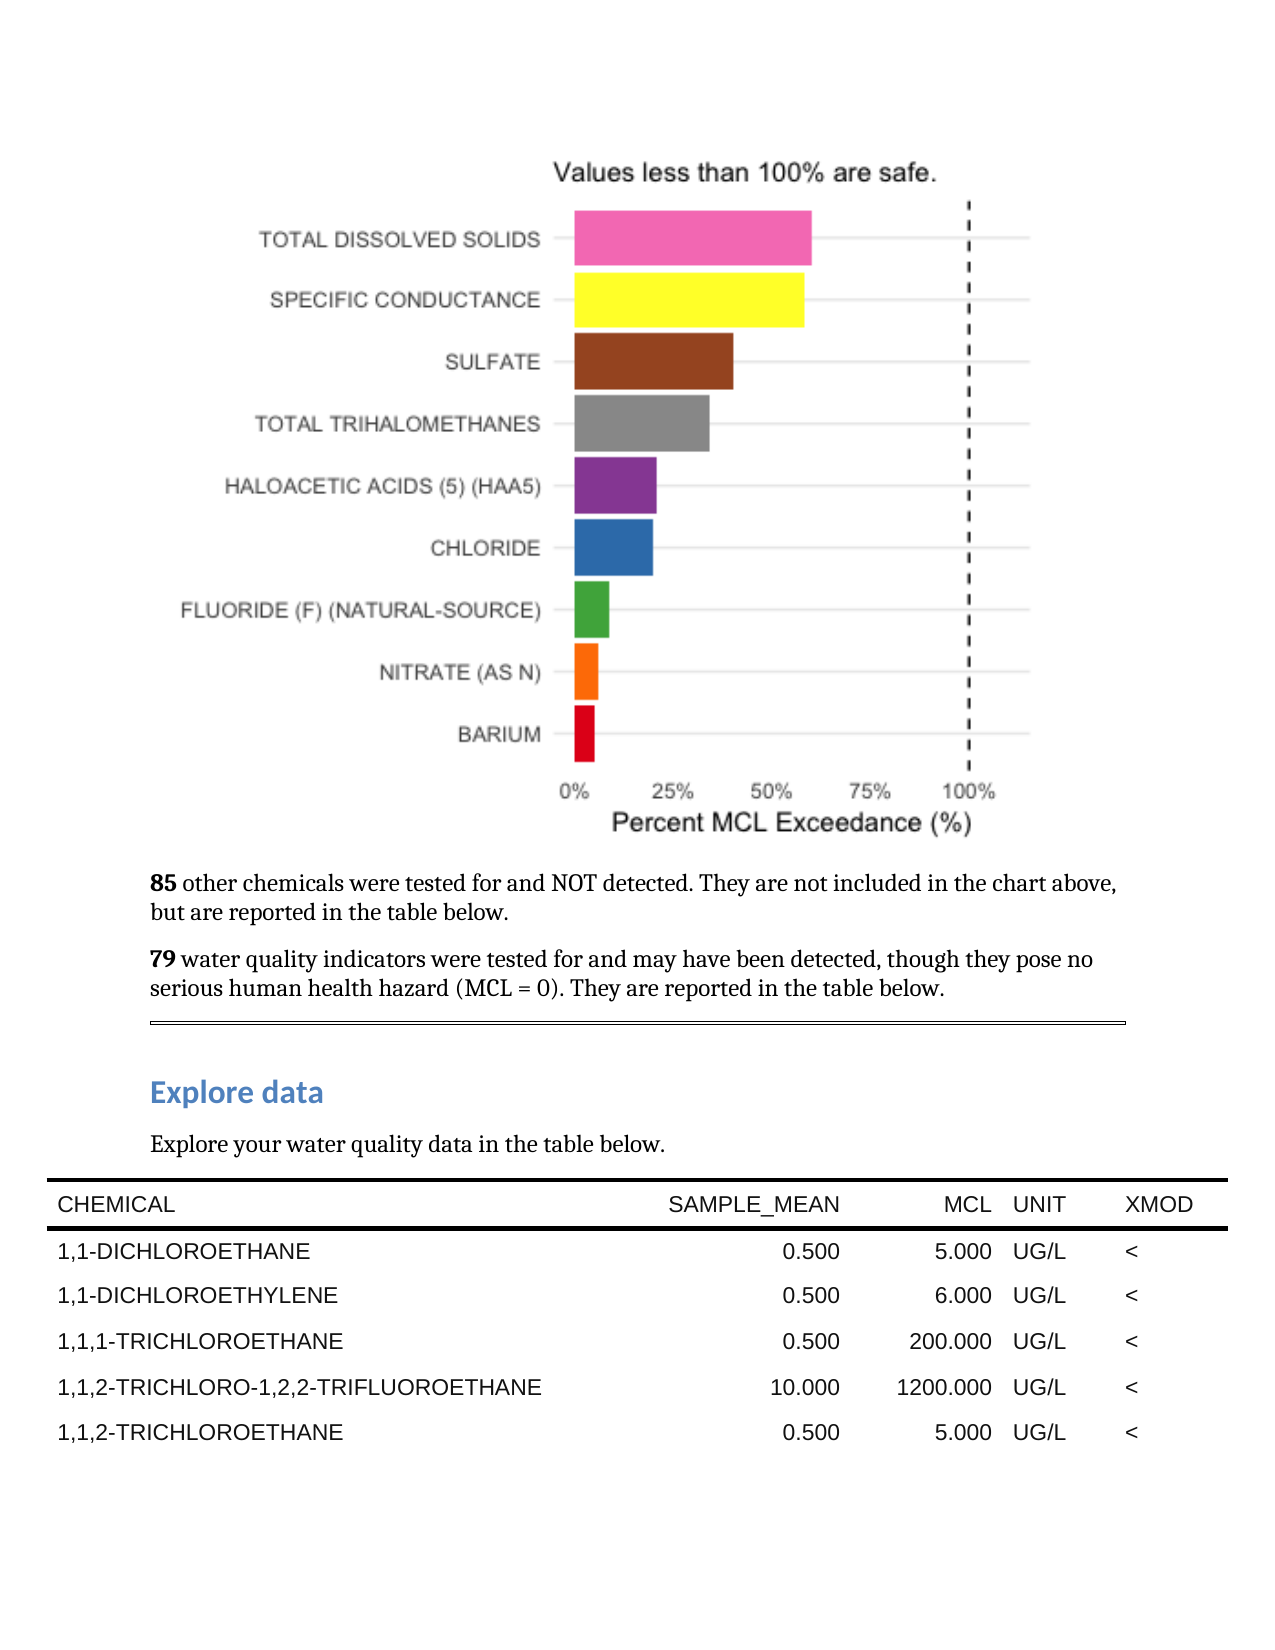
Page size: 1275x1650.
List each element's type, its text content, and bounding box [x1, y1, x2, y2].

table_cell 0.500 [638, 1272, 850, 1318]
table_cell 1,1,1-TRICHLOROETHANE [47, 1318, 638, 1364]
table_cell 1,1-DICHLOROETHYLENE [47, 1272, 638, 1318]
subtitle Explore data [150, 1071, 1125, 1112]
table_cell 200.000 [850, 1318, 1002, 1364]
table_cell 1,1,2-TRICHLORO-1,2,2-TRIFLUOROETHANE [47, 1364, 638, 1410]
table_cell < [1114, 1231, 1228, 1272]
table_cell UG/L [1002, 1272, 1114, 1318]
table_cell < [1114, 1272, 1228, 1318]
table_header UNIT [1002, 1182, 1114, 1226]
table_cell UG/L [1002, 1364, 1114, 1410]
table_cell 0.500 [638, 1410, 850, 1456]
table_cell UG/L [1002, 1410, 1114, 1456]
text 85 other chemicals were tested for and NOT detected. They are not included in the chart above, but are reported in the table below. [150, 869, 1125, 926]
table_header SAMPLE_MEAN [638, 1182, 850, 1226]
table_header XMOD [1114, 1182, 1228, 1226]
text 79 water quality indicators were tested for and may have been detected, though they pose no serious human health hazard (MCL = 0). They are reported in the table below. [150, 945, 1125, 1002]
table_cell 1200.000 [850, 1364, 1002, 1410]
table_cell 1,1,2-TRICHLOROETHANE [47, 1410, 638, 1456]
picture [168, 150, 1044, 850]
table_cell < [1114, 1410, 1228, 1456]
table_cell UG/L [1002, 1318, 1114, 1364]
table_cell < [1114, 1318, 1228, 1364]
table_cell 0.500 [638, 1231, 850, 1272]
table_cell 0.500 [638, 1318, 850, 1364]
table_header MCL [850, 1182, 1002, 1226]
table_header CHEMICAL [47, 1182, 638, 1226]
table_cell < [1114, 1364, 1228, 1410]
table_cell 10.000 [638, 1364, 850, 1410]
table_cell 6.000 [850, 1272, 1002, 1318]
table_cell 1,1-DICHLOROETHANE [47, 1231, 638, 1272]
table_cell 5.000 [850, 1231, 1002, 1272]
text Explore your water quality data in the table below. [150, 1130, 1125, 1159]
table_cell 5.000 [850, 1410, 1002, 1456]
table_cell UG/L [1002, 1231, 1114, 1272]
